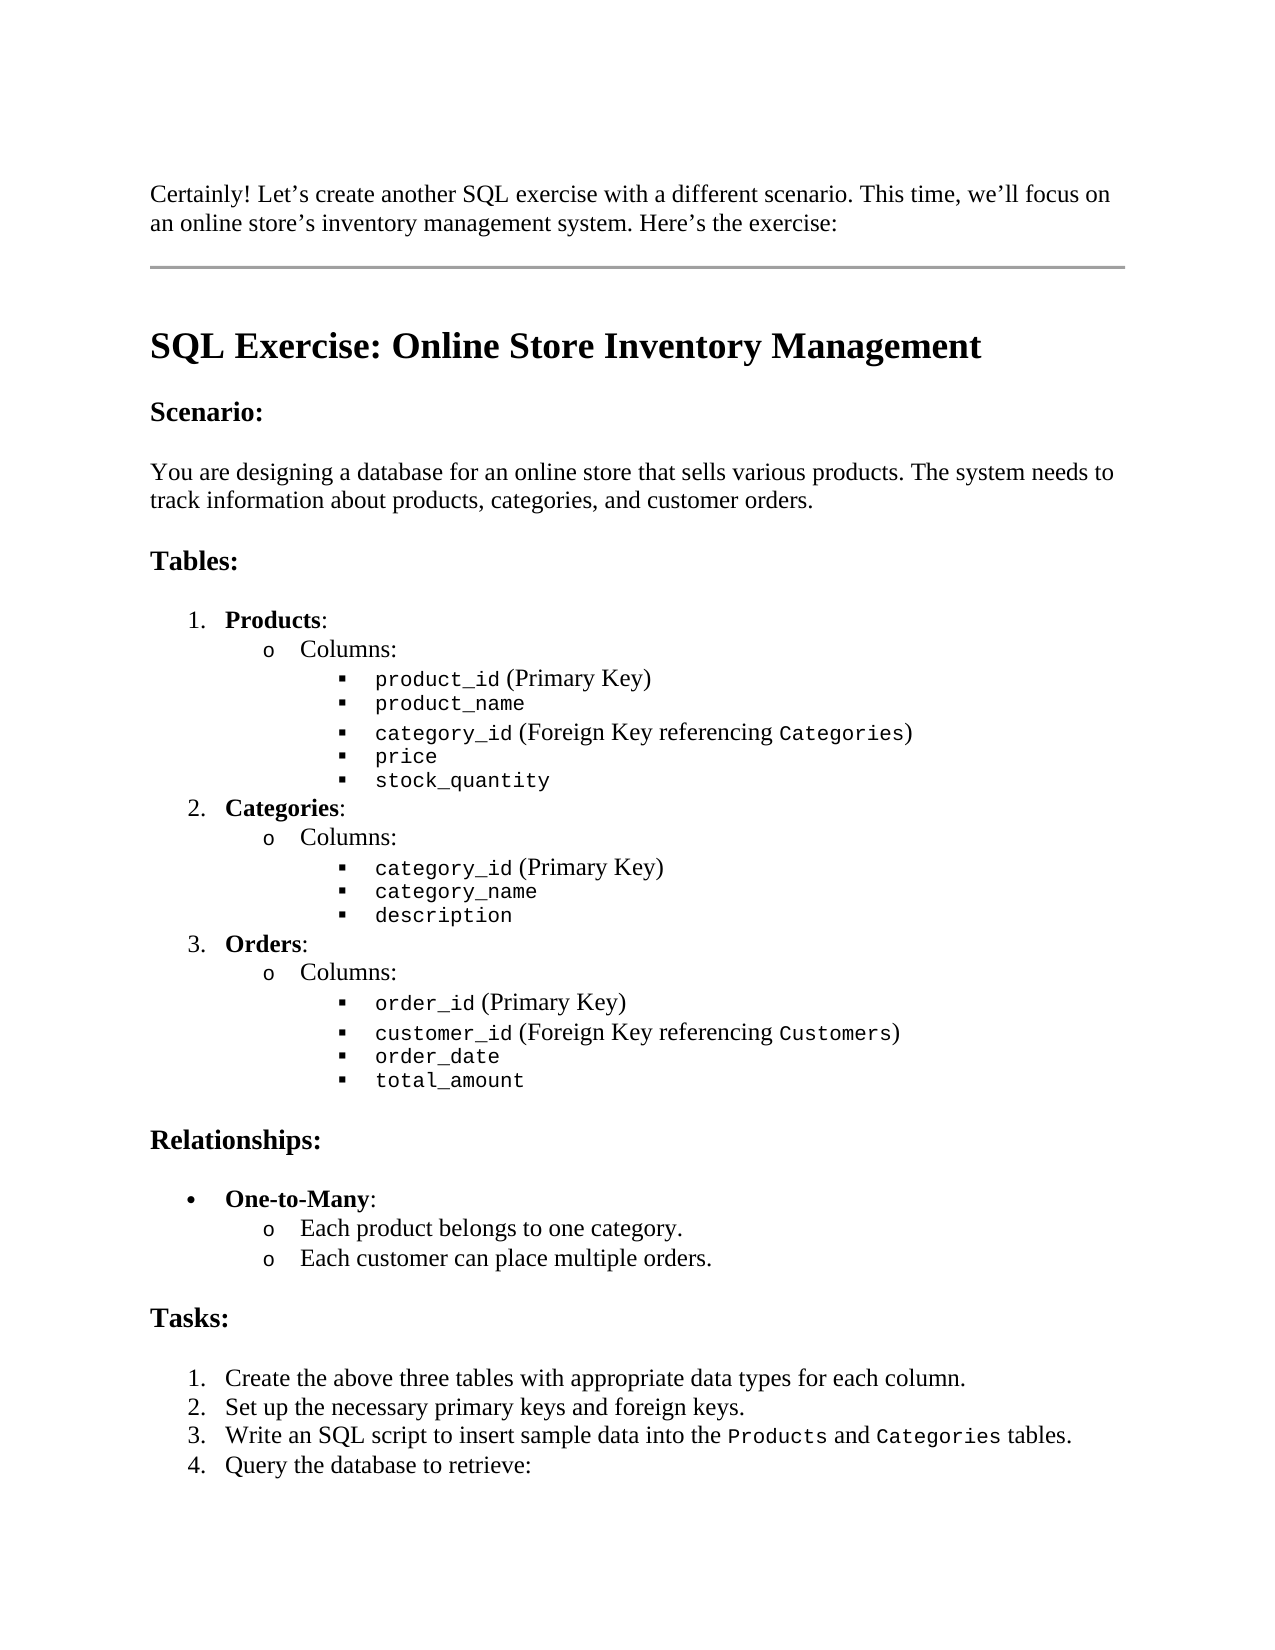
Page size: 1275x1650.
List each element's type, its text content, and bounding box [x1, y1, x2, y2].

list description [337, 905, 1125, 929]
list total_amount [337, 1070, 1125, 1093]
list Columns: [262, 822, 1125, 852]
list price [337, 746, 1125, 770]
list customer_id (Foreign Key referencing Customers) [337, 1017, 1125, 1046]
list One-to-Many: [187, 1184, 1125, 1213]
list Create the above three tables with appropriate data types for each column. [187, 1363, 1125, 1392]
text You are designing a database for an online store that sells various products. The system needs to track information about products, categories, and customer orders. [150, 457, 1125, 514]
text Relationships: [150, 1123, 1125, 1155]
list category_name [337, 881, 1125, 905]
list Query the database to retrieve: [187, 1450, 1125, 1479]
text Scenario: [150, 395, 1125, 428]
text Tables: [150, 543, 1125, 576]
list Set up the necessary primary keys and foreign keys. [187, 1392, 1125, 1420]
text SQL Exercise: Online Store Inventory Management [150, 323, 1125, 366]
list Columns: [262, 957, 1125, 987]
list stock_quantity [337, 770, 1125, 793]
list Columns: [262, 634, 1125, 663]
text Tasks: [150, 1301, 1125, 1334]
list Categories: [187, 793, 1125, 822]
list order_date [337, 1046, 1125, 1070]
list Write an SQL script to insert sample data into the Products and Categories tables. [187, 1420, 1125, 1450]
list category_id (Primary Key) [337, 852, 1125, 881]
list product_name [337, 693, 1125, 717]
list category_id (Foreign Key referencing Categories) [337, 717, 1125, 746]
list product_id (Primary Key) [337, 663, 1125, 693]
list Each customer can place multiple orders. [262, 1243, 1125, 1272]
list order_id (Primary Key) [337, 987, 1125, 1017]
list Orders: [187, 929, 1125, 957]
list Products: [187, 605, 1125, 634]
list Each product belongs to one category. [262, 1213, 1125, 1243]
text Certainly! Let’s create another SQL exercise with a different scenario. This time, we’ll focus on an online store’s inventory management system. Here’s the exercise: [150, 179, 1125, 237]
